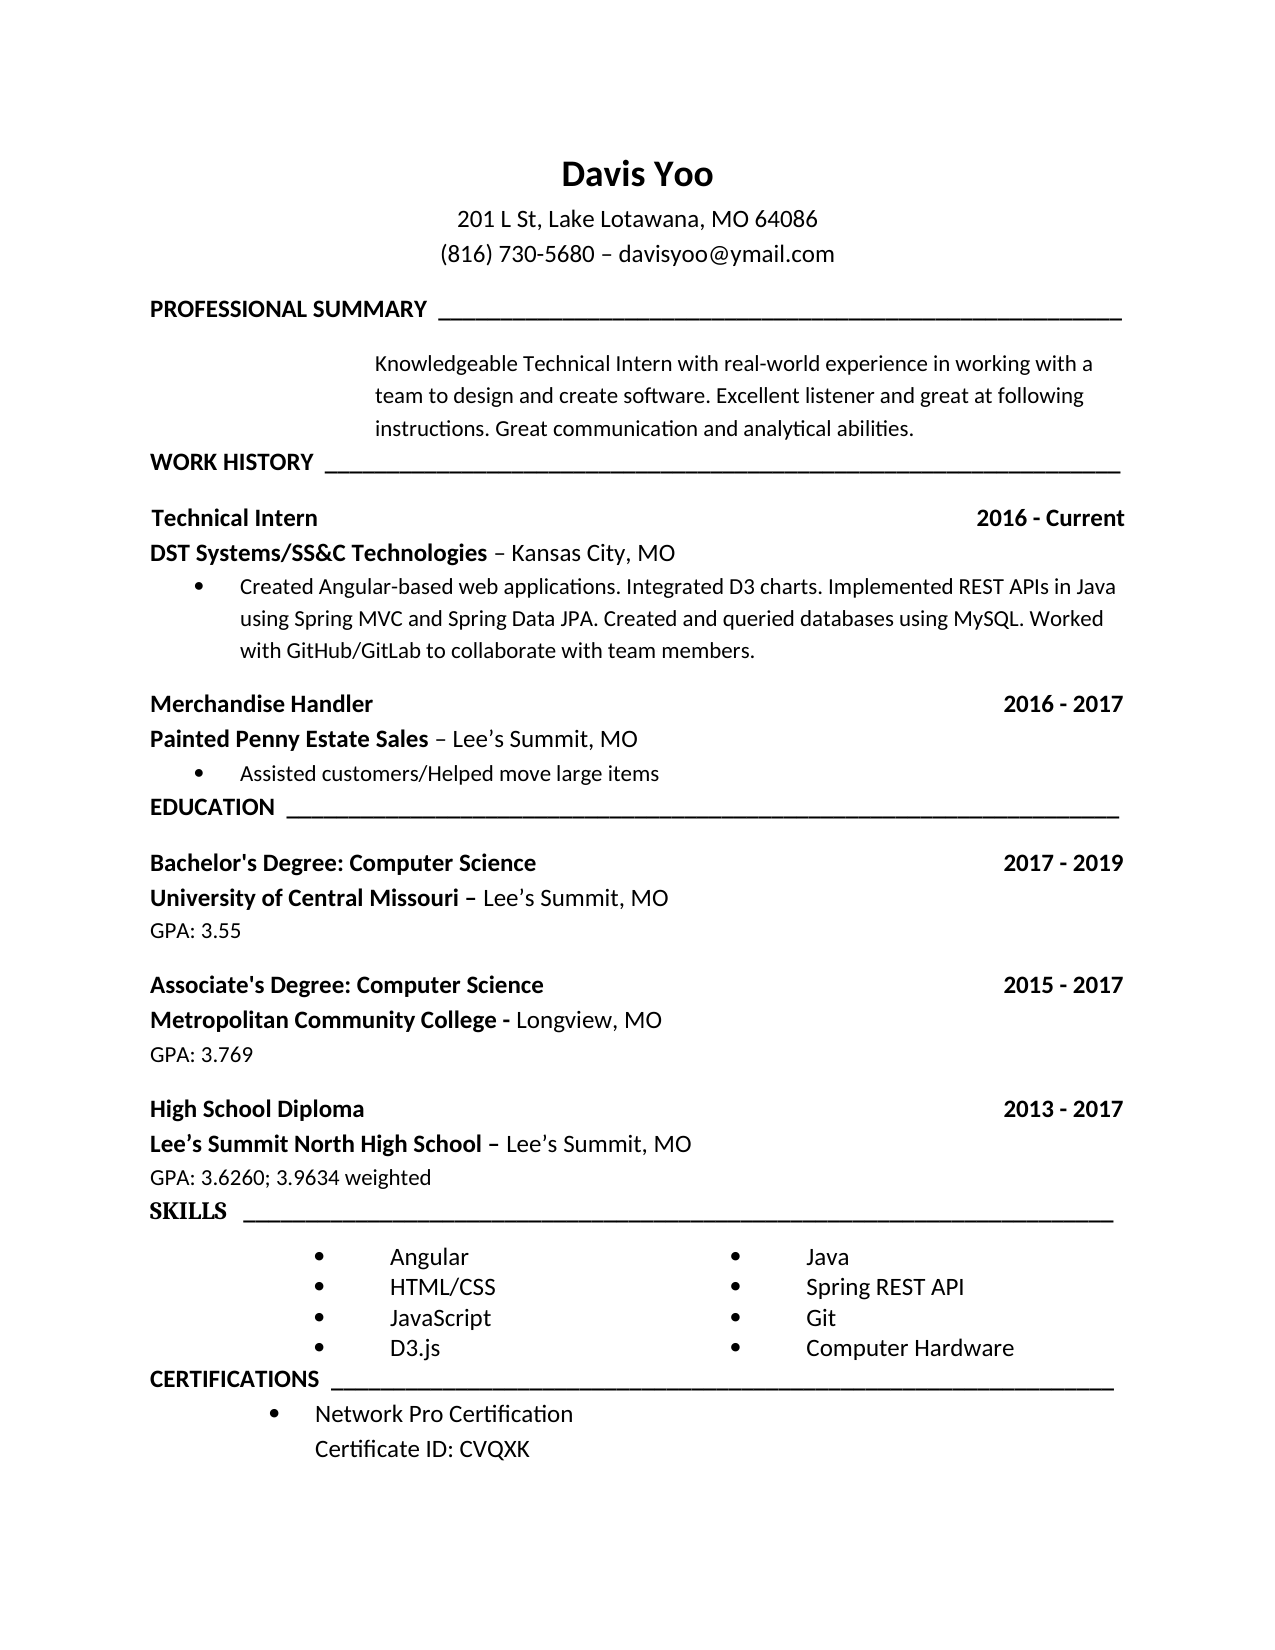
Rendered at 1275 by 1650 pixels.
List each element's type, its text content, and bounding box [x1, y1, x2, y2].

text SKILLS ______________________________________________________________________ [150, 1195, 1125, 1225]
text Lee’s Summit North High School – Lee’s Summit, MO [150, 1128, 1125, 1158]
text 201 L St, Lake Lotawana, MO 64086 [150, 203, 1125, 233]
table_header Angular HTML/CSS JavaScript D3.js [304, 1241, 720, 1363]
text (816) 730-5680 – davisyoo@ymail.com [150, 238, 1125, 268]
text Associate's Degree: Computer Science 2015 - 2017 [150, 970, 1125, 1000]
text CERTIFICATIONS _______________________________________________________________ [150, 1363, 1125, 1393]
text GPA: 3.769 [150, 1040, 1125, 1068]
text DST Systems/SS&C Technologies – Kansas City, MO [150, 537, 1125, 567]
text GPA: 3.6260; 3.9634 weighted [150, 1163, 1125, 1191]
text Technical Intern 2016 - Current [150, 502, 1125, 532]
text GPA: 3.55 [150, 917, 1125, 945]
text Davis Yoo [150, 150, 1125, 196]
list Network Pro Certification [270, 1398, 1125, 1428]
text Certificate ID: CVQXK [240, 1433, 1125, 1463]
text Knowledgeable Technical Intern with real-world experience in working with a team to design and create software. Excellent listener and great at following instructions. Great communication and analytical abilities. [375, 349, 1125, 442]
text Painted Penny Estate Sales – Lee’s Summit, MO [150, 724, 1125, 754]
list Created Angular-based web applications. Integrated D3 charts. Implemented REST APIs in Java using Spring MVC and Spring Data JPA. Created and queried databases using MySQL. Worked with GitHub/GitLab to collaborate with team members. [195, 572, 1125, 664]
text PROFESSIONAL SUMMARY _______________________________________________________ [150, 293, 1125, 324]
text EDUCATION ___________________________________________________________________ [150, 791, 1125, 821]
text High School Diploma 2013 - 2017 [150, 1093, 1125, 1123]
text Bachelor's Degree: Computer Science 2017 - 2019 [150, 847, 1125, 877]
text WORK HISTORY ________________________________________________________________ [150, 446, 1125, 476]
text Merchandise Handler 2016 - 2017 [150, 689, 1125, 719]
list Assisted customers/Helped move large items [195, 759, 1125, 787]
table_header Java Spring REST API Git Computer Hardware [720, 1241, 1136, 1363]
text University of Central Missouri – Lee’s Summit, MO [150, 882, 1125, 912]
text Metropolitan Community College - Longview, MO [150, 1005, 1125, 1035]
